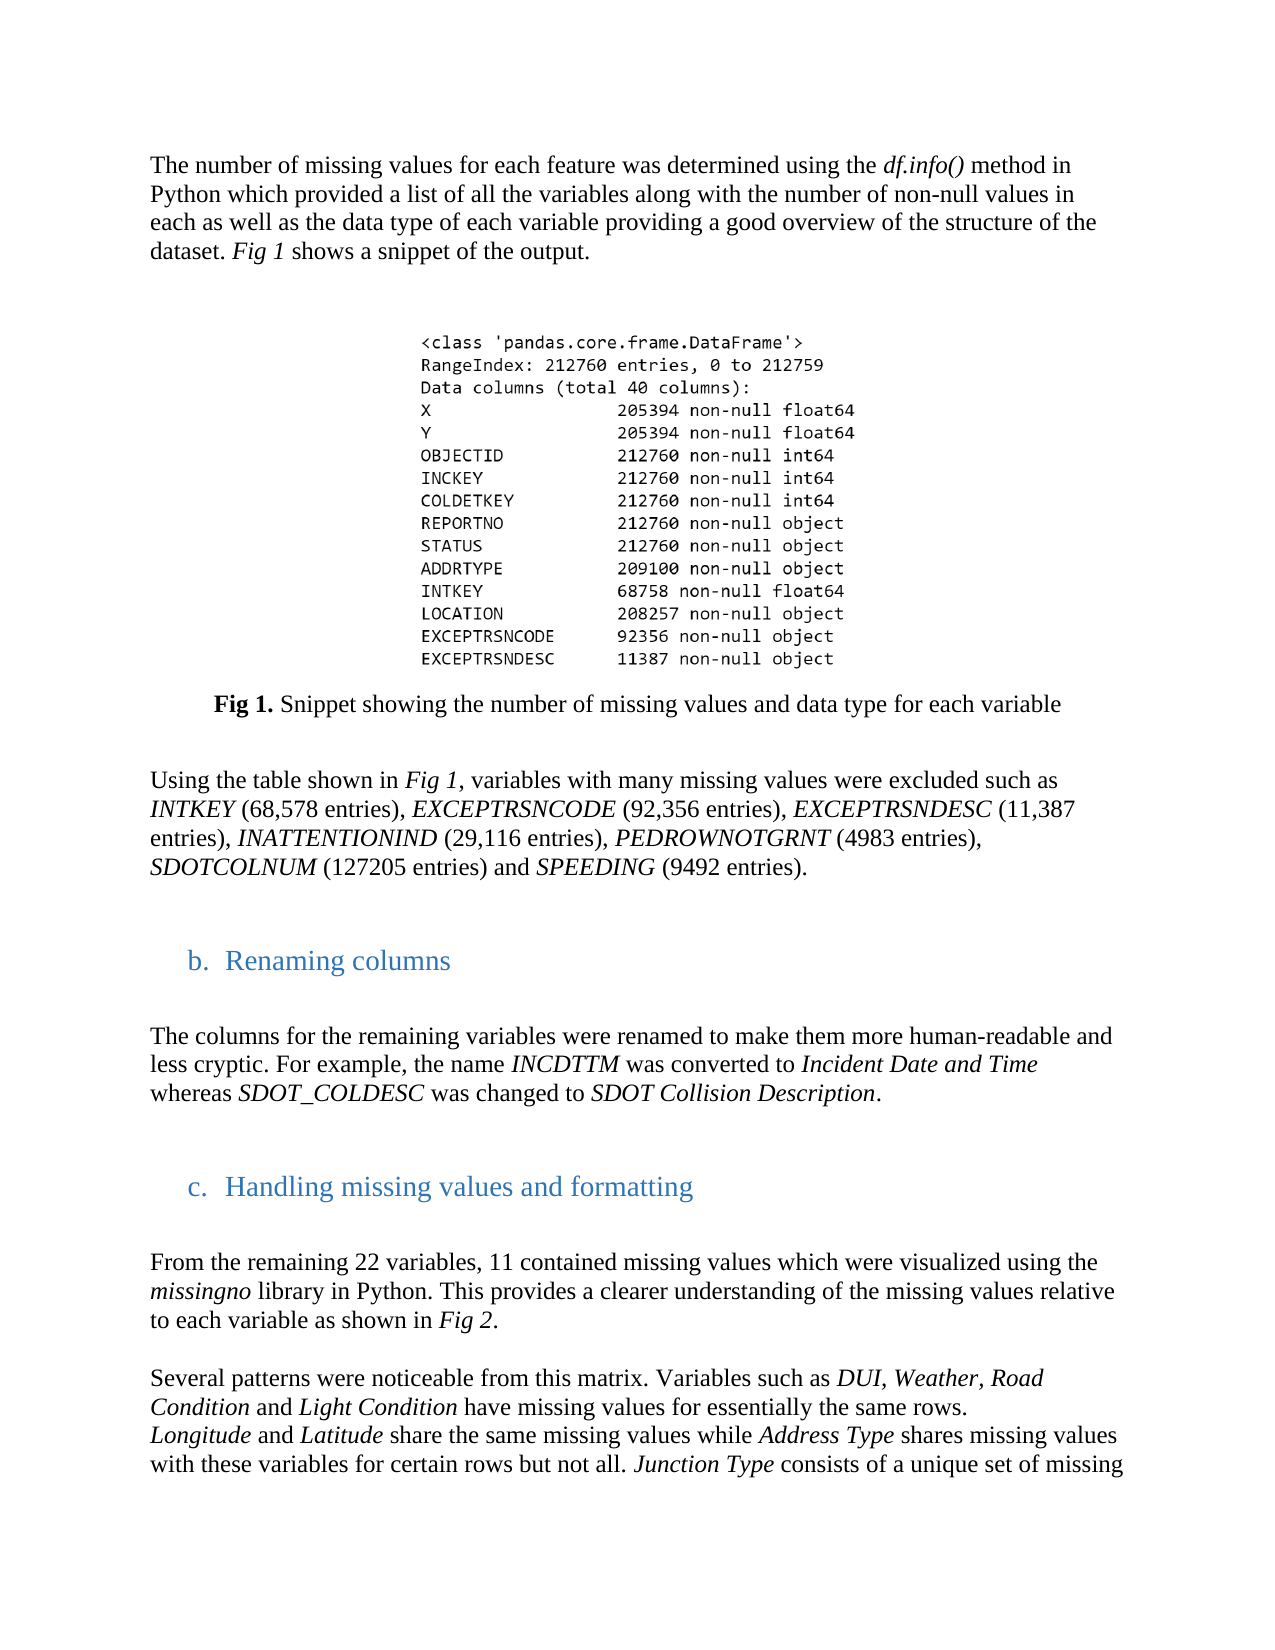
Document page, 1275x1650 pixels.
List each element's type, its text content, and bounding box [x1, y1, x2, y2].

text From the remaining 22 variables, 11 contained missing values which were visualized using the missingno library in Python. This provides a clearer understanding of the missing values relative to each variable as shown in Fig 2. [150, 1247, 1125, 1334]
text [150, 1363, 1125, 1478]
text Using the table shown in Fig 1, variables with many missing values were excluded such as INTKEY (68,578 entries), EXCEPTRSNCODE (92,356 entries), EXCEPTRSNDESC (11,387 entries), INATTENTIONIND (29,116 entries), PEDROWNOTGRNT (4983 entries), SDOTCOLNUM (127205 entries) and SPEEDING (9492 entries). [150, 766, 1125, 881]
text The columns for the remaining variables were renamed to make them more human-readable and less cryptic. For example, the name INCDTTM was converted to Incident Date and Time whereas SDOT_COLDESC was changed to SDOT Collision Description. [150, 1021, 1125, 1107]
subtitle Handling missing values and formatting [187, 1169, 1125, 1203]
picture [409, 327, 866, 673]
subtitle Renaming columns [187, 943, 1125, 976]
text The number of missing values for each feature was determined using the df.info() method in Python which provided a list of all the variables along with the number of non-null values in each as well as the data type of each variable providing a good overview of the structure of the dataset. Fig 1 shows a snippet of the output. [150, 150, 1125, 265]
text Fig 1. Snippet showing the number of missing values and data type for each variable [150, 689, 1125, 718]
